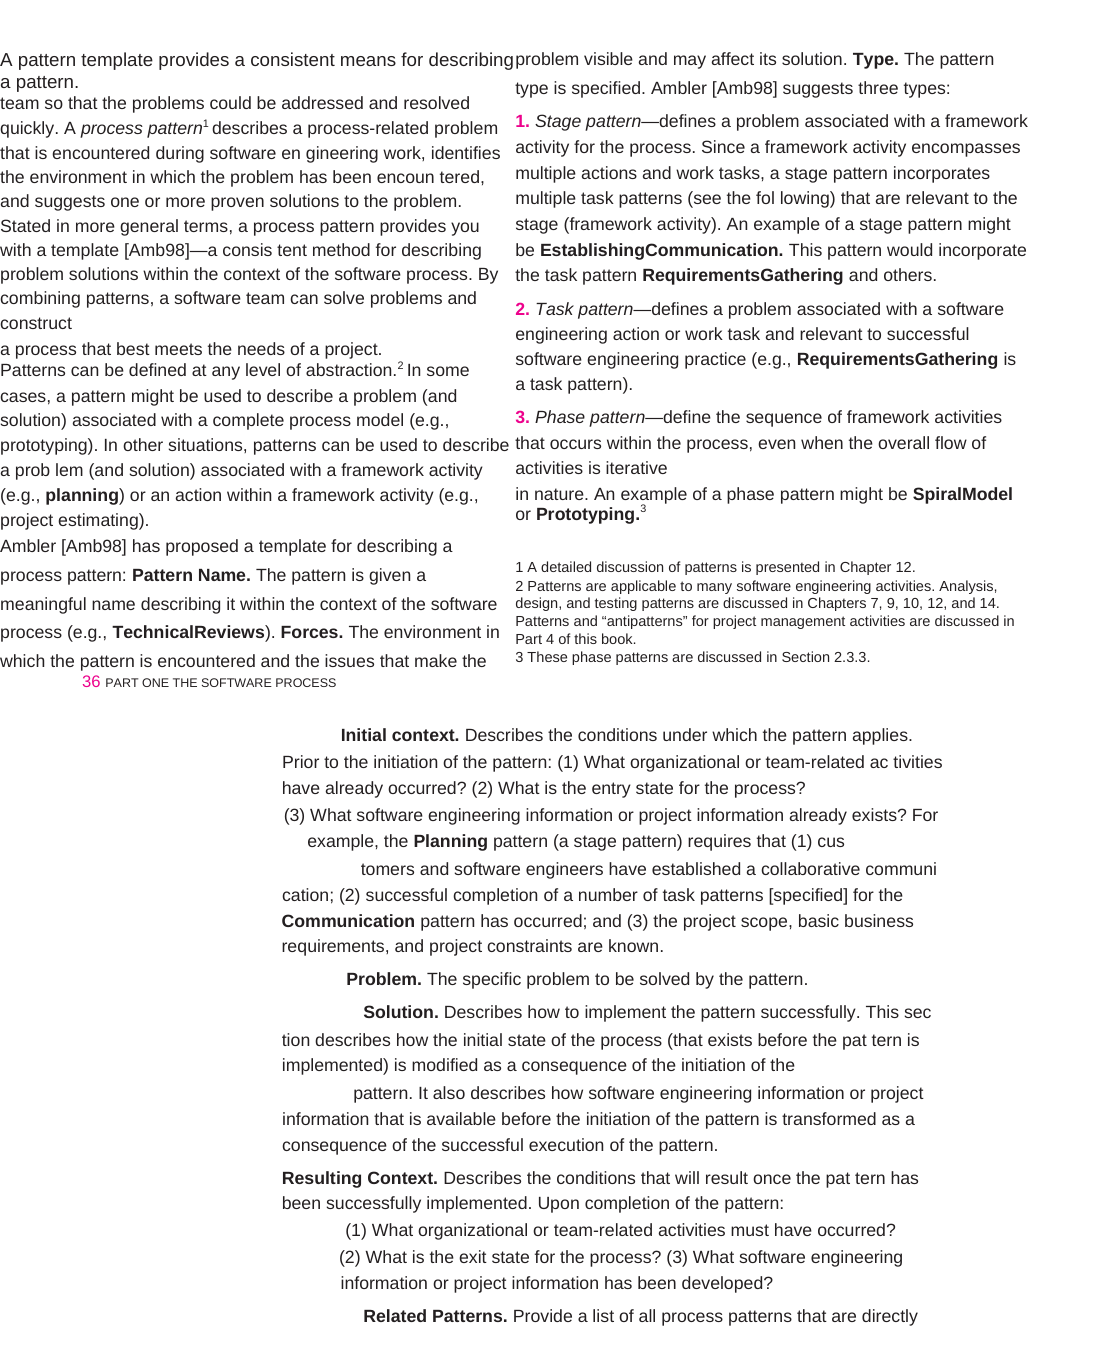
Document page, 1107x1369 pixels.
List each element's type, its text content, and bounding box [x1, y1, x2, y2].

text Ambler [Amb98] has proposed a template for describing a process pattern: Pattern Name. The pattern is given a meaningful name describing it within the context of the software process (e.g., TechnicalReviews). Forces. The environment in which the pattern is encountered and the issues that make the problem visible and may affect its solution. Type. The pattern type is specified. Ambler [Amb98] suggests three types: [515, 49, 1031, 98]
text A pattern template provides a consistent means for describing a pattern. [0, 49, 515, 92]
text Problem. The specific problem to be solved by the pattern. [0, 969, 808, 989]
text in nature. An example of a phase pattern might be SpiralModel or Prototyping.3 [515, 485, 1031, 524]
text Solution. Describes how to implement the pattern successfully. This sec [0, 1002, 932, 1022]
text (1) What organizational or team-related activities must have occurred? [0, 1220, 896, 1240]
text team so that the problems could be addressed and resolved quickly. A process pattern1 describes a process-related problem that is encountered during software en gineering work, identifies the environment in which the problem has been encoun tered, and suggests one or more proven solutions to the problem. Stated in more general terms, a process pattern provides you with a template [Amb98]—a consis tent method for describing problem solutions within the context of the software process. By combining patterns, a software team can solve problems and construct [0, 93, 515, 333]
text 36 PART ONE THE SOFTWARE PROCESS [82, 671, 1031, 691]
text 2. Task pattern—defines a problem associated with a software engineering action or work task and relevant to successful software engineering practice (e.g., RequirementsGathering is a task pattern). [515, 298, 1031, 394]
text (3) What software engineering information or project information already exists? For example, the Planning pattern (a stage pattern) requires that (1) cus [283, 805, 953, 851]
text 3. Phase pattern—define the sequence of framework activities that occurs within the process, even when the overall flow of activities is iterative [515, 407, 1031, 478]
text Prior to the initiation of the pattern: (1) What organizational or team-related ac tivities have already occurred? (2) What is the entry state for the process? [282, 752, 944, 798]
text pattern. It also describes how software engineering information or project [0, 1083, 924, 1103]
text cation; (2) successful completion of a number of task patterns [specified] for the Communication pattern has occurred; and (3) the project scope, basic business requirements, and project constraints are known. [281, 885, 949, 956]
text information or project information has been developed? [0, 1273, 773, 1293]
text Resulting Context. Describes the conditions that will result once the pat tern has been successfully implemented. Upon completion of the pattern: [282, 1168, 942, 1213]
text 3 These phase patterns are discussed in Section 2.3.3. [515, 649, 1031, 666]
text Initial context. Describes the conditions under which the pattern applies. [0, 724, 913, 745]
text Related Patterns. Provide a list of all process patterns that are directly [0, 1306, 918, 1326]
text a process that best meets the needs of a project. [0, 339, 515, 359]
text information that is available before the initiation of the pattern is transformed as a consequence of the successful execution of the pattern. [282, 1109, 949, 1155]
text (2) What is the exit state for the process? (3) What software engineering [0, 1246, 904, 1267]
text tomers and software engineers have established a collaborative communi [0, 858, 937, 879]
text 2 Patterns are applicable to many software engineering activities. Analysis, design, and testing patterns are discussed in Chapters 7, 9, 10, 12, and 14. Patterns and “antipatterns” for project management activities are discussed in Part 4 of this book. [515, 577, 1031, 647]
text 1 A detailed discussion of patterns is presented in Chapter 12. [515, 559, 1031, 575]
text tion describes how the initial state of the process (that exists before the pat tern is implemented) is modified as a consequence of the initiation of the [282, 1029, 940, 1076]
text Patterns can be defined at any level of abstraction.2 In some cases, a pattern might be used to describe a problem (and solution) associated with a complete process model (e.g., prototyping). In other situations, patterns can be used to describe a prob lem (and solution) associated with a framework activity (e.g., planning) or an action within a framework activity (e.g., project estimating). [0, 359, 515, 530]
text Ambler [Amb98] has proposed a template for describing a process pattern: Pattern Name. The pattern is given a meaningful name describing it within the context of the software process (e.g., TechnicalReviews). Forces. The environment in which the pattern is encountered and the issues that make the problem visible and may affect its solution. Type. The pattern type is specified. Ambler [Amb98] suggests three types: [0, 536, 515, 671]
text 1. Stage pattern—defines a problem associated with a framework activity for the process. Since a framework activity encompasses multiple actions and work tasks, a stage pattern incorporates multiple task patterns (see the fol lowing) that are relevant to the stage (framework activity). An example of a stage pattern might be EstablishingCommunication. This pattern would incorporate the task pattern RequirementsGathering and others. [515, 111, 1031, 285]
